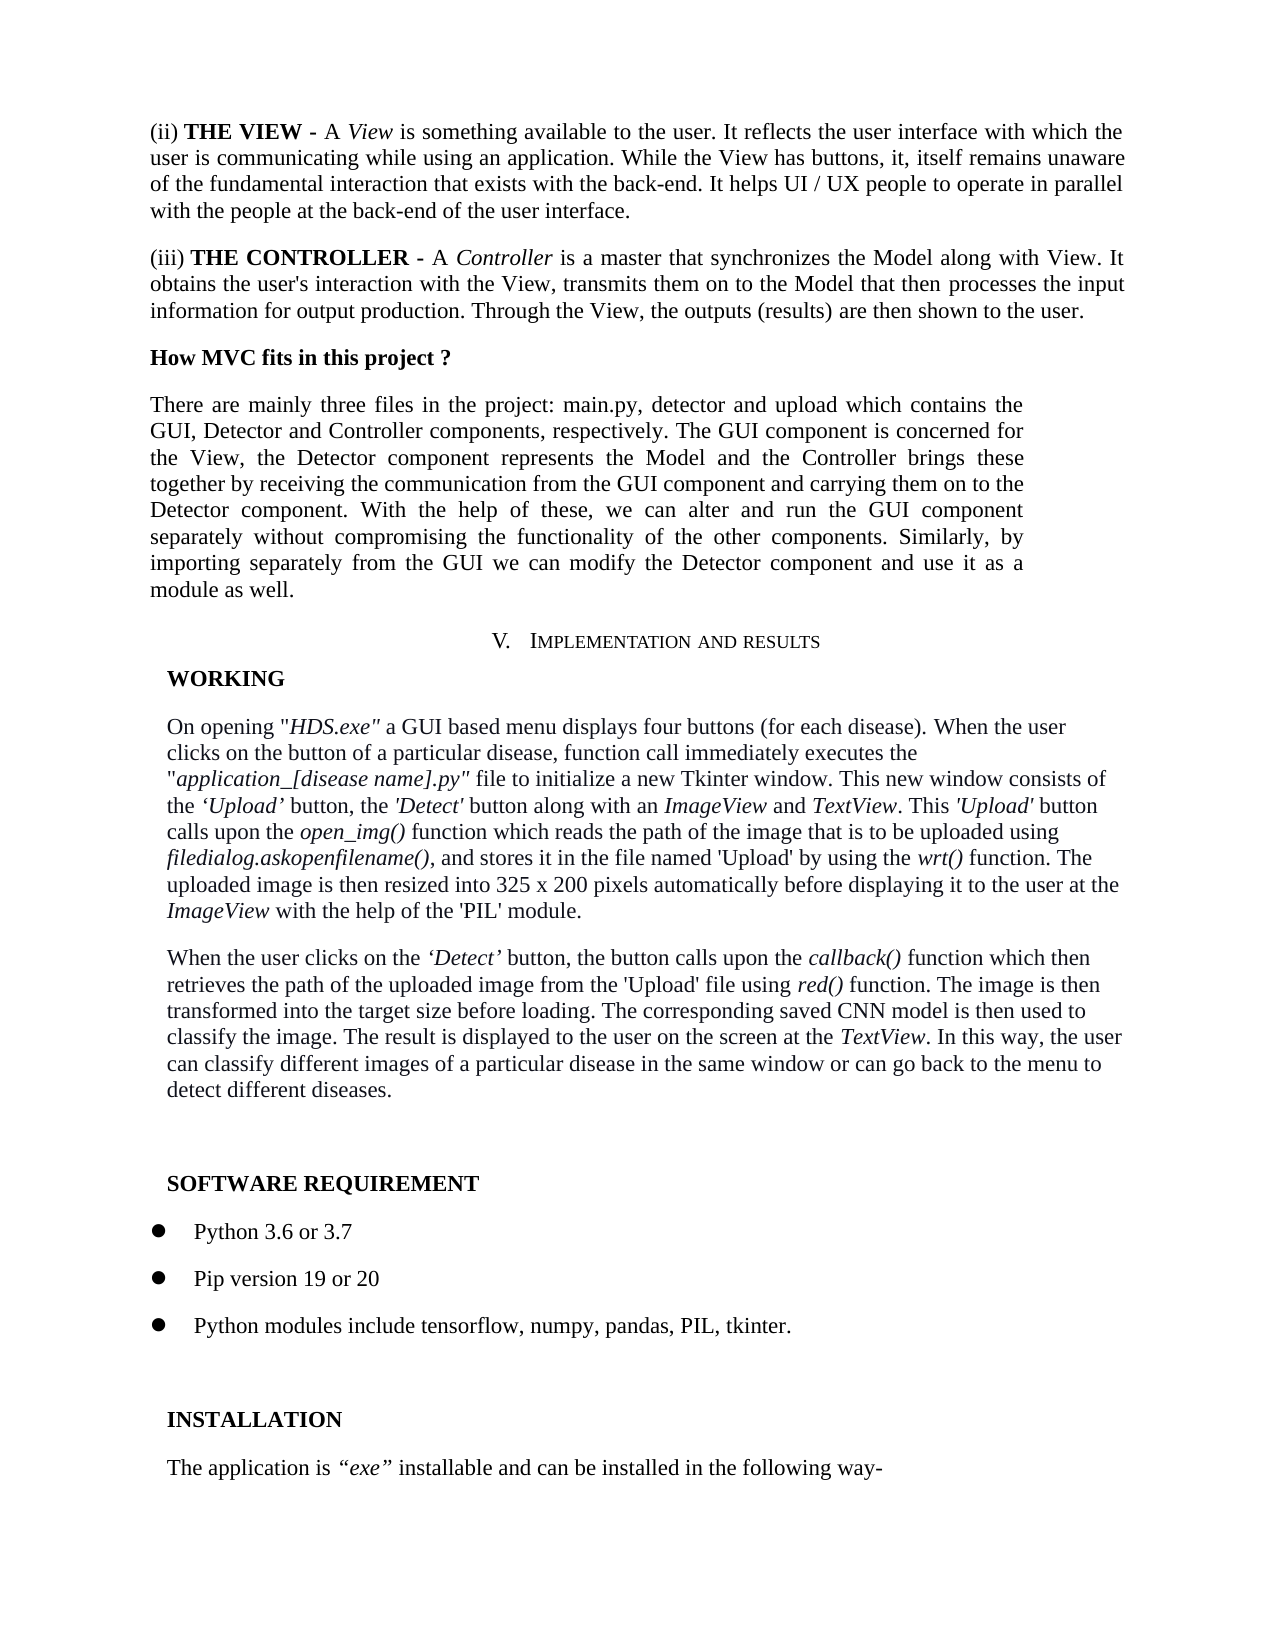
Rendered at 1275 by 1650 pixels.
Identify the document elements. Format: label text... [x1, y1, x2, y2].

list Python 3.6 or 3.7 [150, 1218, 1125, 1244]
list Python modules include tensorflow, numpy, pandas, PIL, tkinter. [150, 1312, 1125, 1338]
text SOFTWARE REQUIREMENT [167, 1171, 1125, 1197]
text WORKING [167, 666, 1125, 692]
text On opening "HDS.exe" a GUI based menu displays four buttons (for each disease). When the user clicks on the button of a particular disease, function call immediately executes the "application_[disease name].py" file to initialize a new Tkinter window. This new window consists of the ‘Upload’ button, the 'Detect' button along with an ImageView and TextView. This 'Upload' button calls upon the open_img() function which reads the path of the image that is to be uploaded using filedialog.askopenfilename(), and stores it in the file named 'Upload' by using the wrt() function. The uploaded image is then resized into 325 x 200 pixels automatically before displaying it to the user at the ImageView with the help of the 'PIL' module. [167, 713, 1125, 923]
list Implementation and results [206, 627, 1125, 653]
text When the user clicks on the ‘Detect’ button, the button calls upon the callback() function which then retrieves the path of the uploaded image from the 'Upload' file using red() function. The image is then transformed into the target size before loading. The corresponding saved CNN model is then used to classify the image. The result is displayed to the user on the screen at the TextView. In this way, the user can classify different images of a particular disease in the same window or can go back to the menu to detect different diseases. [167, 944, 1125, 1102]
text INSTALLATION [167, 1406, 1125, 1433]
list THE VIEW - A View is something available to the user. It reflects the user interface with which the user is communicating while using an application. While the View has buttons, it, itself remains unaware of the fundamental interaction that exists with the back-end. It helps UI / UX people to operate in parallel with the people at the back-end of the user interface. [150, 118, 1125, 223]
list THE CONTROLLER - A Controller is a master that synchronizes the Model along with View. It obtains the user's interaction with the View, transmits them on to the Model that then processes the input information for output production. Through the View, the outputs (results) are then shown to the user. [150, 244, 1125, 323]
text There are mainly three files in the project: main.py, detector and upload which contains the GUI, Detector and Controller components, respectively. The GUI component is concerned for the View, the Detector component represents the Model and the Controller brings these together by receiving the communication from the GUI component and carrying them on to the Detector component. With the help of these, we can alter and run the GUI component separately without compromising the functionality of the other components. Similarly, by importing separately from the GUI we can modify the Detector component and use it as a module as well. [150, 391, 1025, 602]
text How MVC fits in this project ? [150, 344, 1025, 370]
list Pip version 19 or 20 [150, 1265, 1125, 1291]
text The application is “exe” installable and can be installed in the following way- [167, 1454, 1125, 1480]
